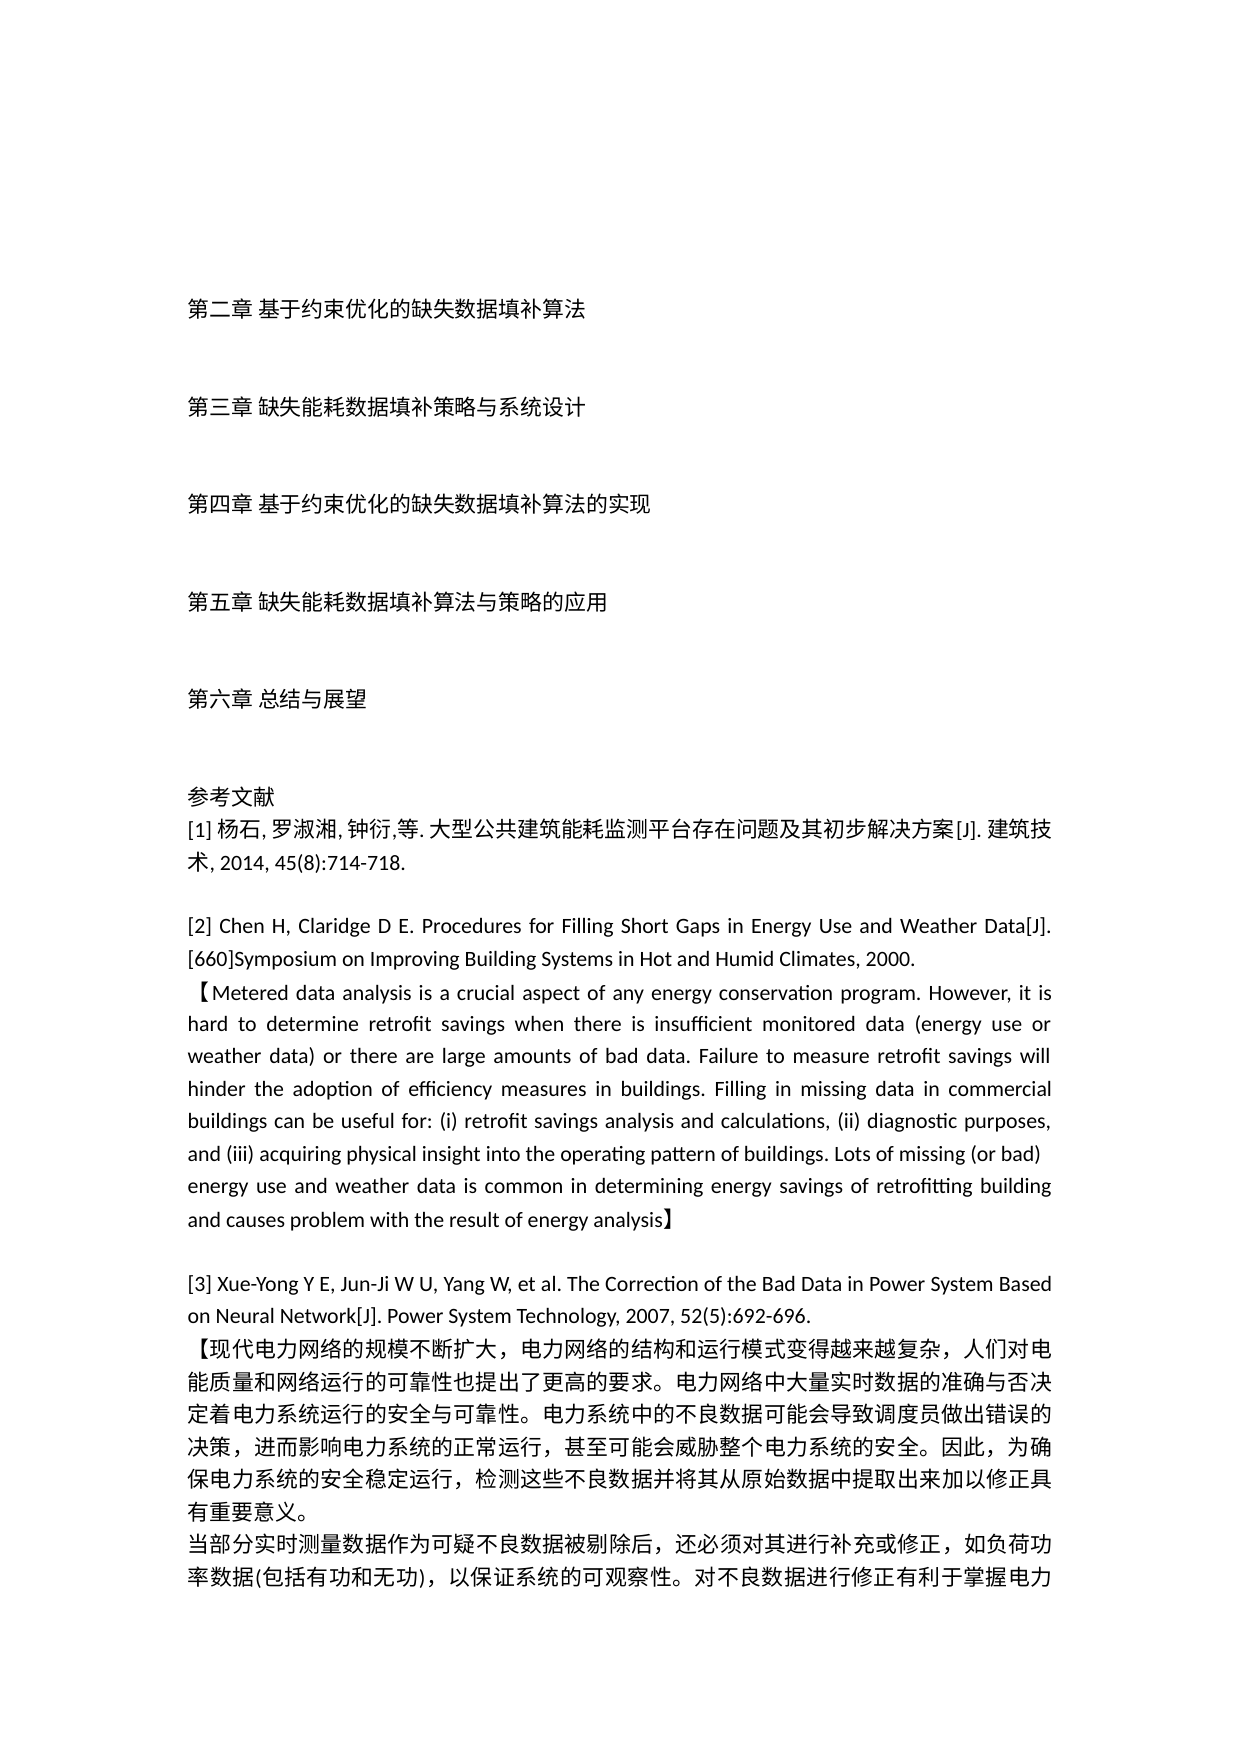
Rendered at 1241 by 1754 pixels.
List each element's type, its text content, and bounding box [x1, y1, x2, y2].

text [2] Chen H, Claridge D E. Procedures for Filling Short Gaps in Energy Use and Weather Data[J]. [660]Symposium on Improving Building Systems in Hot and Humid Climates, 2000. [187, 909, 1053, 974]
text 第三章 缺失能耗数据填补策略与系统设计 [187, 389, 1053, 422]
text 【现代电力网络的规模不断扩大，电力网络的结构和运行模式变得越来越复杂，人们对电能质量和网络运行的可靠性也提出了更高的要求。电力网络中大量实时数据的准确与否决定着电力系统运行的安全与可靠性。电力系统中的不良数据可能会导致调度员做出错误的决策，进而影响电力系统的正常运行，甚至可能会威胁整个电力系统的安全。因此，为确保电力系统的安全稳定运行，检测这些不良数据并将其从原始数据中提取出来加以修正具有重要意义。 [187, 1332, 1053, 1527]
text 第五章 缺失能耗数据填补算法与策略的应用 [187, 584, 1053, 617]
text 当部分实时测量数据作为可疑不良数据被剔除后，还必须对其进行补充或修正，如负荷功率数据(包括有功和无功)，以保证系统的可观察性。对不良数据进行修正有利于掌握电力系统运行的实时状态，从而做出正确的决策，有利于提高电力系统运行的安全和可靠性。】 [187, 1527, 1053, 1592]
text 第二章 基于约束优化的缺失数据填补算法 [187, 292, 1053, 324]
text 第六章 总结与展望 [187, 682, 1053, 714]
text 参考文献 [187, 779, 1053, 812]
text 第四章 基于约束优化的缺失数据填补算法的实现 [187, 487, 1053, 519]
text [1] 杨石, 罗淑湘, 钟衍,等. 大型公共建筑能耗监测平台存在问题及其初步解决方案[J]. 建筑技术, 2014, 45(8):714-718. [187, 812, 1053, 877]
text [3] Xue-Yong Y E, Jun-Ji W U, Yang W, et al. The Correction of the Bad Data in Power System Based on Neural Network[J]. Power System Technology, 2007, 52(5):692-696. [187, 1267, 1053, 1332]
text energy use and weather data is common in determining energy savings of retrofitting building and causes problem with the result of energy analysis】 [187, 1169, 1053, 1234]
text 【Metered data analysis is a crucial aspect of any energy conservation program. However, it is hard to determine retrofit savings when there is insufficient monitored data (energy use or weather data) or there are large amounts of bad data. Failure to measure retrofit savings will hinder the adoption of efficiency measures in buildings. Filling in missing data in commercial buildings can be useful for: (i) retrofit savings analysis and calculations, (ii) diagnostic purposes, and (iii) acquiring physical insight into the operating pattern of buildings. Lots of missing (or bad) [187, 974, 1053, 1169]
